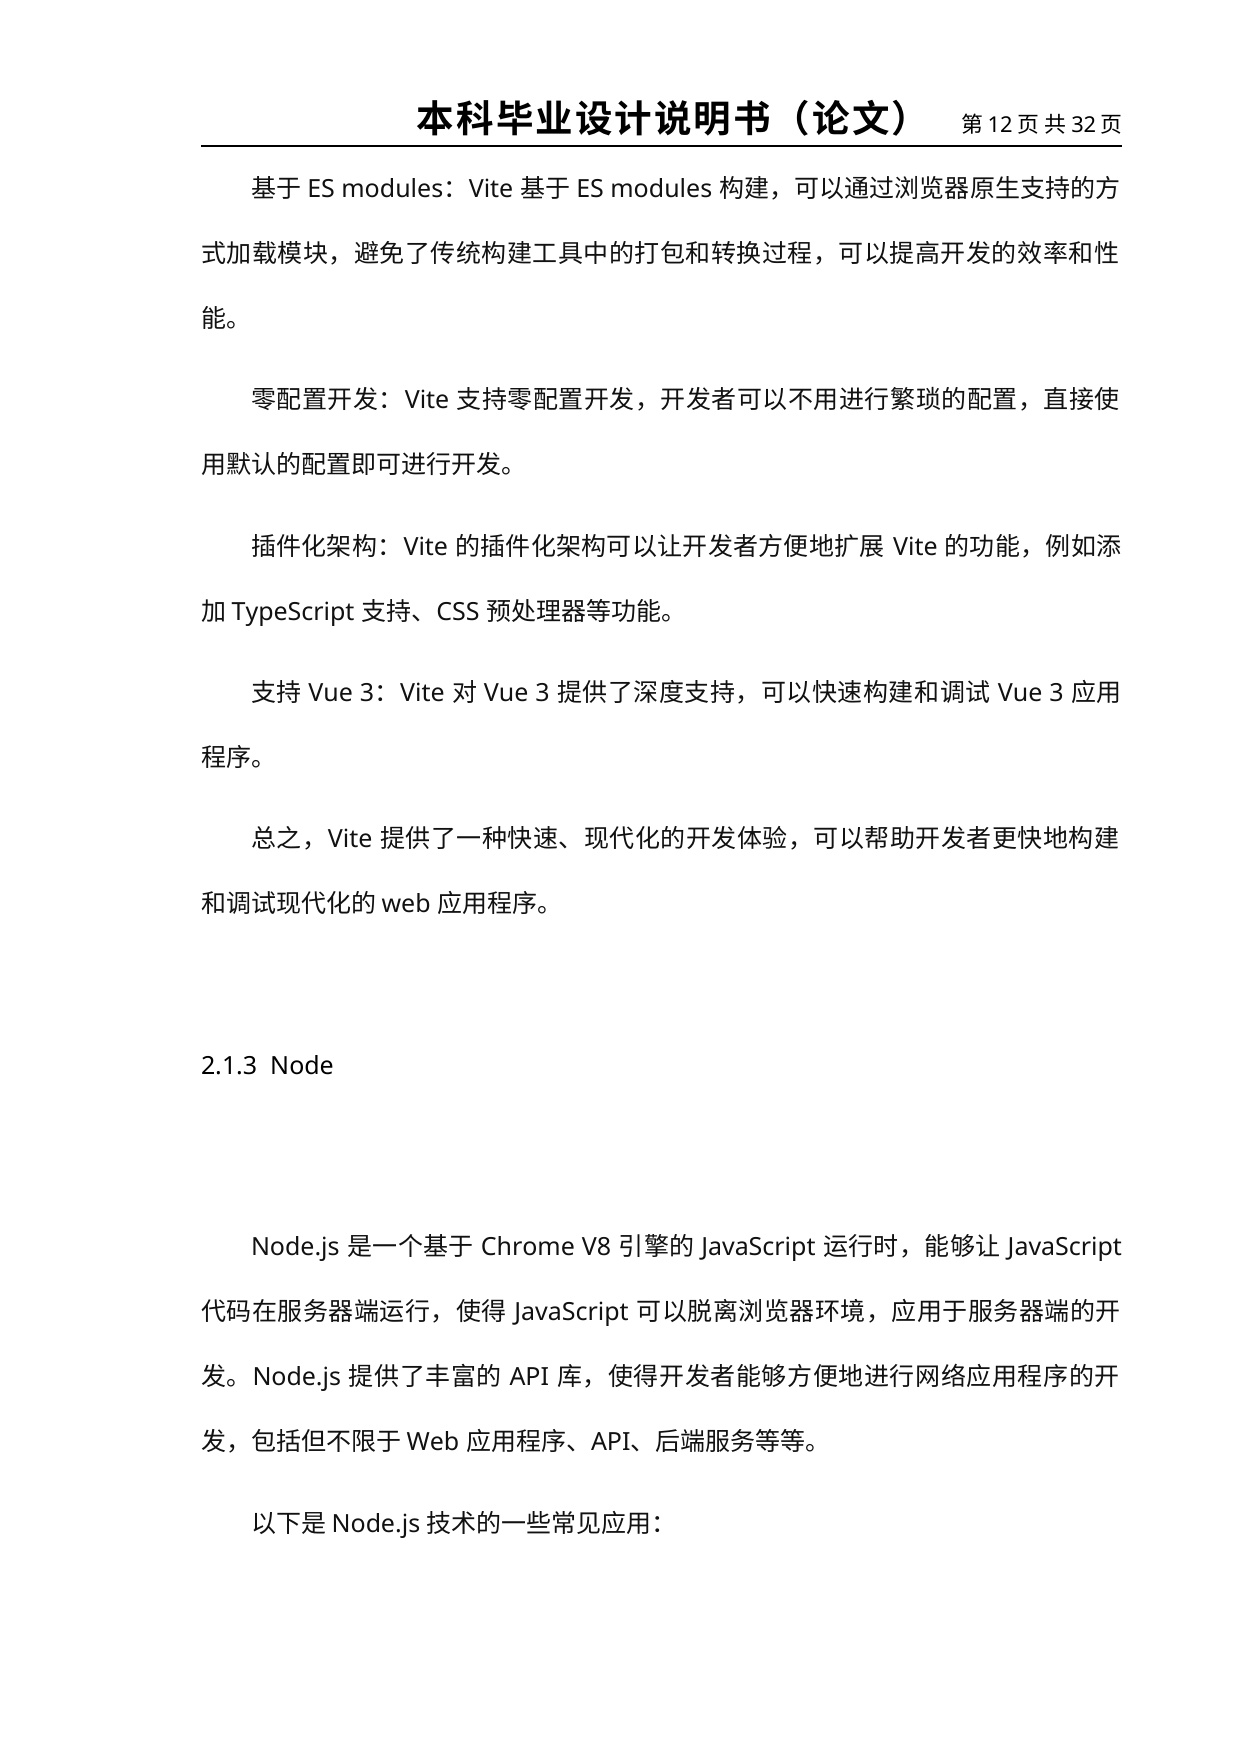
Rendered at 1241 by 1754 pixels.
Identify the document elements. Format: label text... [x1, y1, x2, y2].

text 插件化架构：Vite 的插件化架构可以让开发者方便地扩展 Vite 的功能，例如添加 TypeScript 支持、CSS 预处理器等功能。 [201, 512, 1122, 642]
text Node.js 是一个基于 Chrome V8 引擎的 JavaScript 运行时，能够让 JavaScript 代码在服务器端运行，使得 JavaScript 可以脱离浏览器环境，应用于服务器端的开发。Node.js 提供了丰富的 API 库，使得开发者能够方便地进行网络应用程序的开发，包括但不限于 Web 应用程序、API、后端服务等等。 [201, 1212, 1122, 1472]
text 总之，Vite 提供了一种快速、现代化的开发体验，可以帮助开发者更快地构建和调试现代化的 web 应用程序。 [201, 804, 1122, 934]
text 支持 Vue 3：Vite 对 Vue 3 提供了深度支持，可以快速构建和调试 Vue 3 应用程序。 [201, 658, 1122, 788]
text 以下是 Node.js 技术的一些常见应用： [201, 1489, 1122, 1554]
text 零配置开发：Vite 支持零配置开发，开发者可以不用进行繁琐的配置，直接使用默认的配置即可进行开发。 [201, 365, 1122, 495]
text 2.1.3 Node [201, 1032, 1122, 1097]
text 基于 ES modules：Vite 基于 ES modules 构建，可以通过浏览器原生支持的方式加载模块，避免了传统构建工具中的打包和转换过程，可以提高开发的效率和性能。 [201, 154, 1122, 349]
